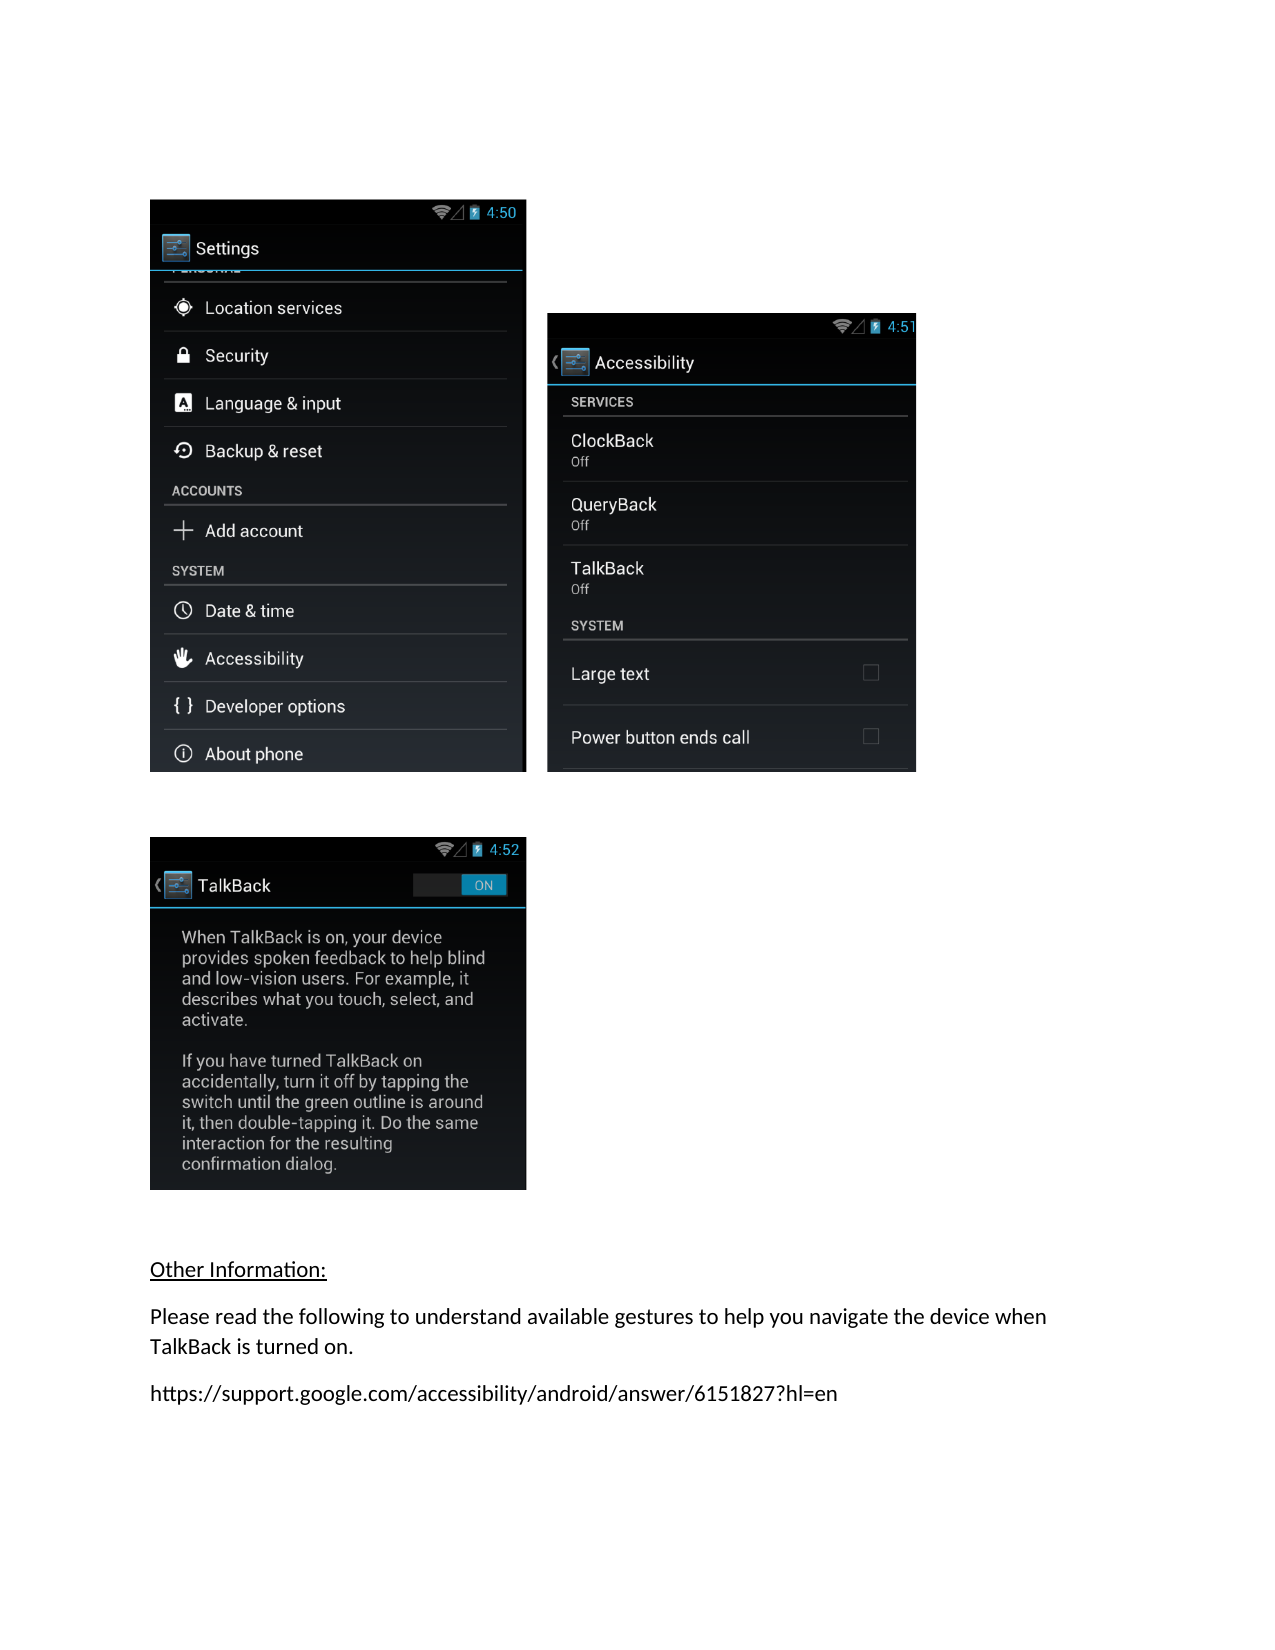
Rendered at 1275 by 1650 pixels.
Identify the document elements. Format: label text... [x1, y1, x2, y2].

text https://support.google.com/accessibility/android/answer/6151827?hl=en [150, 1379, 1125, 1407]
text Please read the following to understand available gestures to help you navigate the device when TalkBack is turned on. [150, 1302, 1125, 1360]
text Other Information: [150, 1255, 1125, 1283]
picture [150, 837, 527, 1190]
picture [547, 313, 917, 772]
picture [150, 196, 527, 772]
